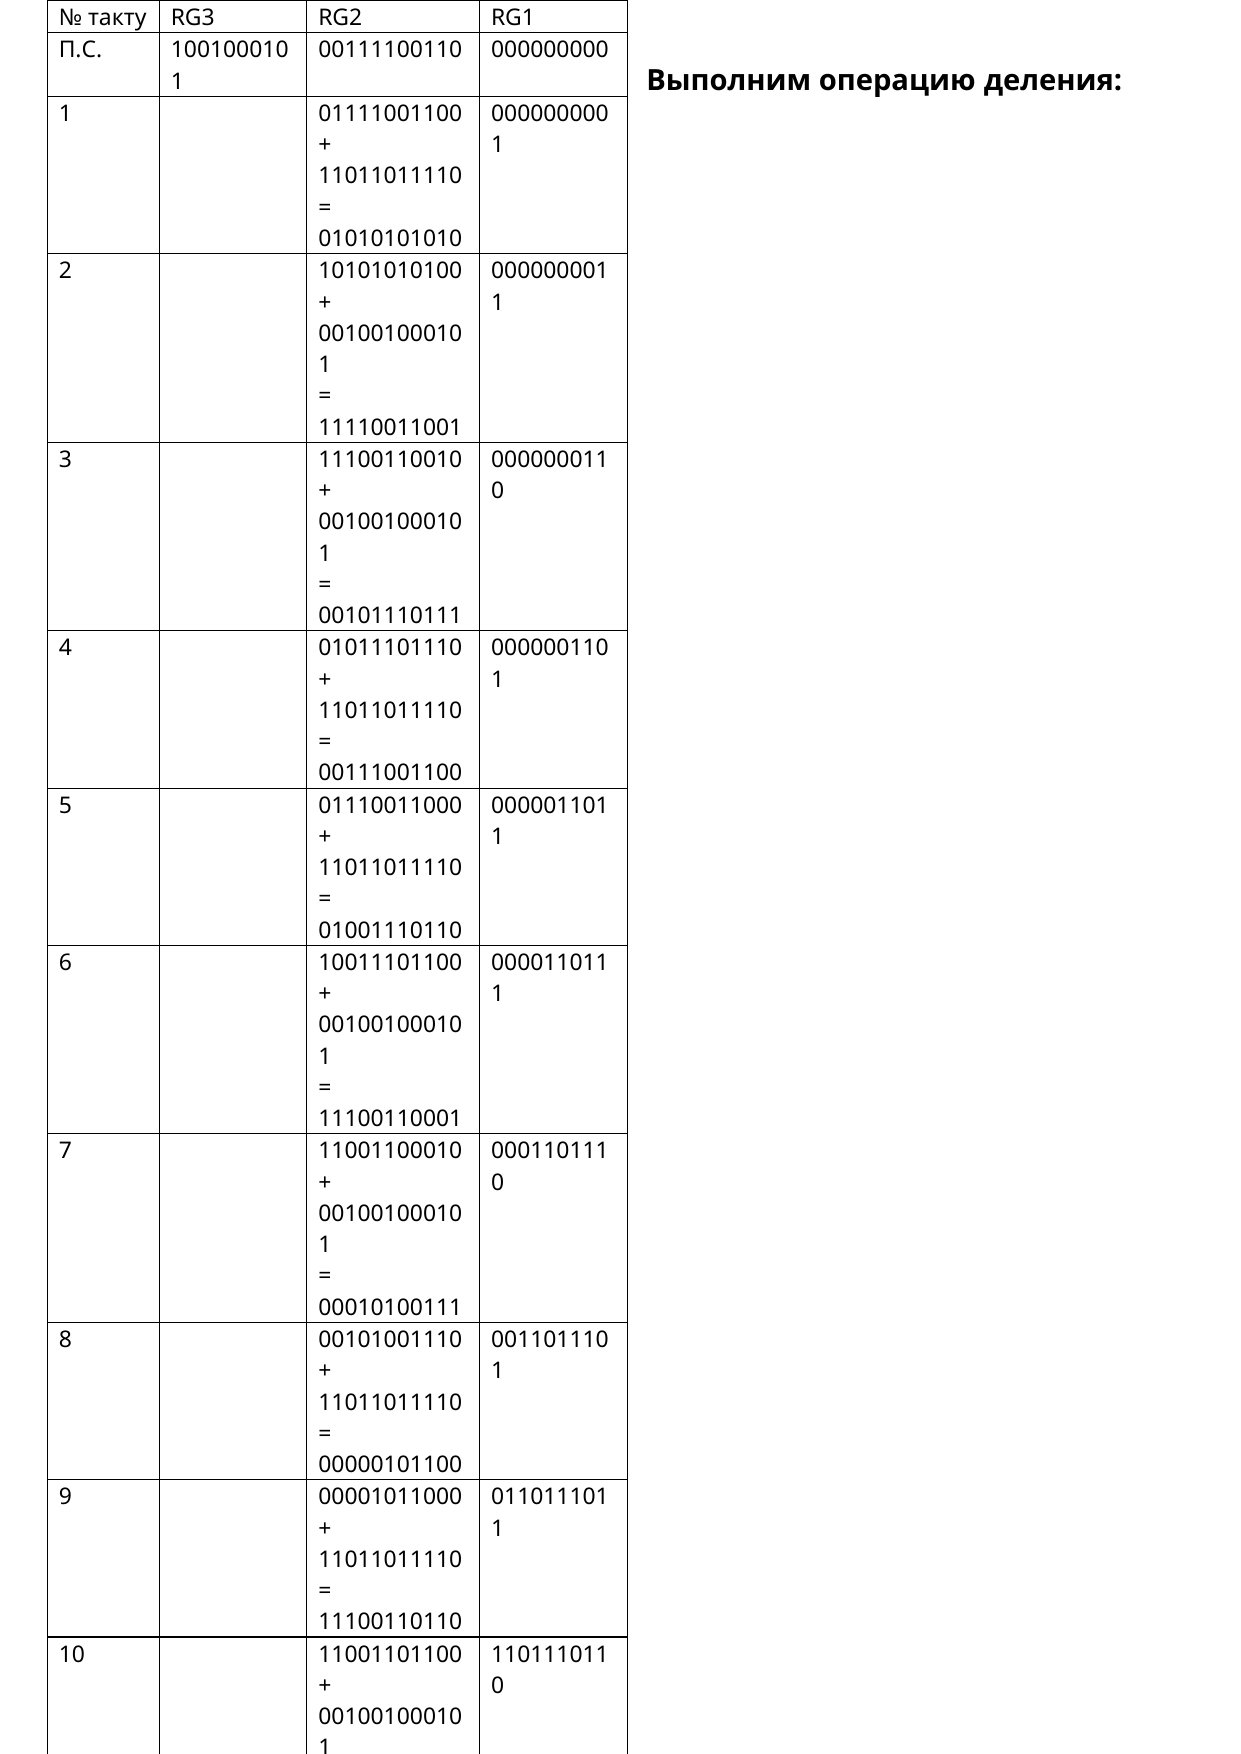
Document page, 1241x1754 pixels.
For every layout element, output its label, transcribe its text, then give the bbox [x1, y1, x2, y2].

table_cell 11100110010 + 001001000101 = 00101110111 [307, 443, 479, 630]
table_cell [160, 789, 306, 945]
table_cell [160, 1480, 306, 1636]
text Выполним операцию деления: [628, 59, 1181, 99]
table_cell 11001100010 + 001001000101 = 00010100111 [307, 1134, 479, 1322]
table_cell [160, 254, 306, 442]
table_cell 10101010100 + 001001000101 = 11110011001 [307, 254, 479, 442]
table_cell 3 [48, 443, 159, 630]
table_cell [160, 443, 306, 630]
table_cell П.С. [48, 33, 159, 96]
table_cell 10011101100 + 001001000101 = 11100110001 [307, 946, 479, 1133]
table_cell 01111001100 + 11011011110 = 01010101010 [307, 97, 479, 253]
table_cell 1 [48, 97, 159, 253]
table_cell [160, 97, 306, 253]
table_cell 11001101100 + 001001000101 = 00010110001 [307, 1638, 479, 1754]
table_header RG2 [307, 1, 479, 32]
table_cell 0000011011 [480, 789, 627, 945]
table_cell 0000000001 [480, 97, 627, 253]
table_cell 5 [48, 789, 159, 945]
table_cell 6 [48, 946, 159, 1133]
table_header RG1 [480, 1, 627, 32]
table_cell 00101001110 + 11011011110 = 00000101100 [307, 1323, 479, 1479]
table_header RG3 [160, 1, 306, 32]
table_cell 00001011000 + 11011011110 = 11100110110 [307, 1480, 479, 1636]
table_cell 1101110110 [480, 1638, 627, 1754]
table_cell [160, 631, 306, 787]
table_cell 10 [48, 1638, 159, 1754]
table_cell 1001000101 [160, 33, 306, 96]
table_header № такту [48, 1, 159, 32]
table_cell 0001101110 [480, 1134, 627, 1322]
table_cell 0110111011 [480, 1480, 627, 1636]
table_cell 00111100110 [307, 33, 479, 96]
table_cell 000000000 [480, 33, 627, 96]
table_cell 0000110111 [480, 946, 627, 1133]
table_cell [160, 1323, 306, 1479]
table_cell 9 [48, 1480, 159, 1636]
table_cell 0000001101 [480, 631, 627, 787]
table_cell 0011011101 [480, 1323, 627, 1479]
table_cell [160, 1638, 306, 1754]
table_cell [160, 1134, 306, 1322]
table_cell 4 [48, 631, 159, 787]
table_cell 8 [48, 1323, 159, 1479]
table_cell 0000000011 [480, 254, 627, 442]
table_cell 2 [48, 254, 159, 442]
table_cell 0000000110 [480, 443, 627, 630]
table_cell [160, 946, 306, 1133]
table_cell 01011101110 + 11011011110 = 00111001100 [307, 631, 479, 787]
table_cell 7 [48, 1134, 159, 1322]
table_cell 01110011000 + 11011011110 = 01001110110 [307, 789, 479, 945]
